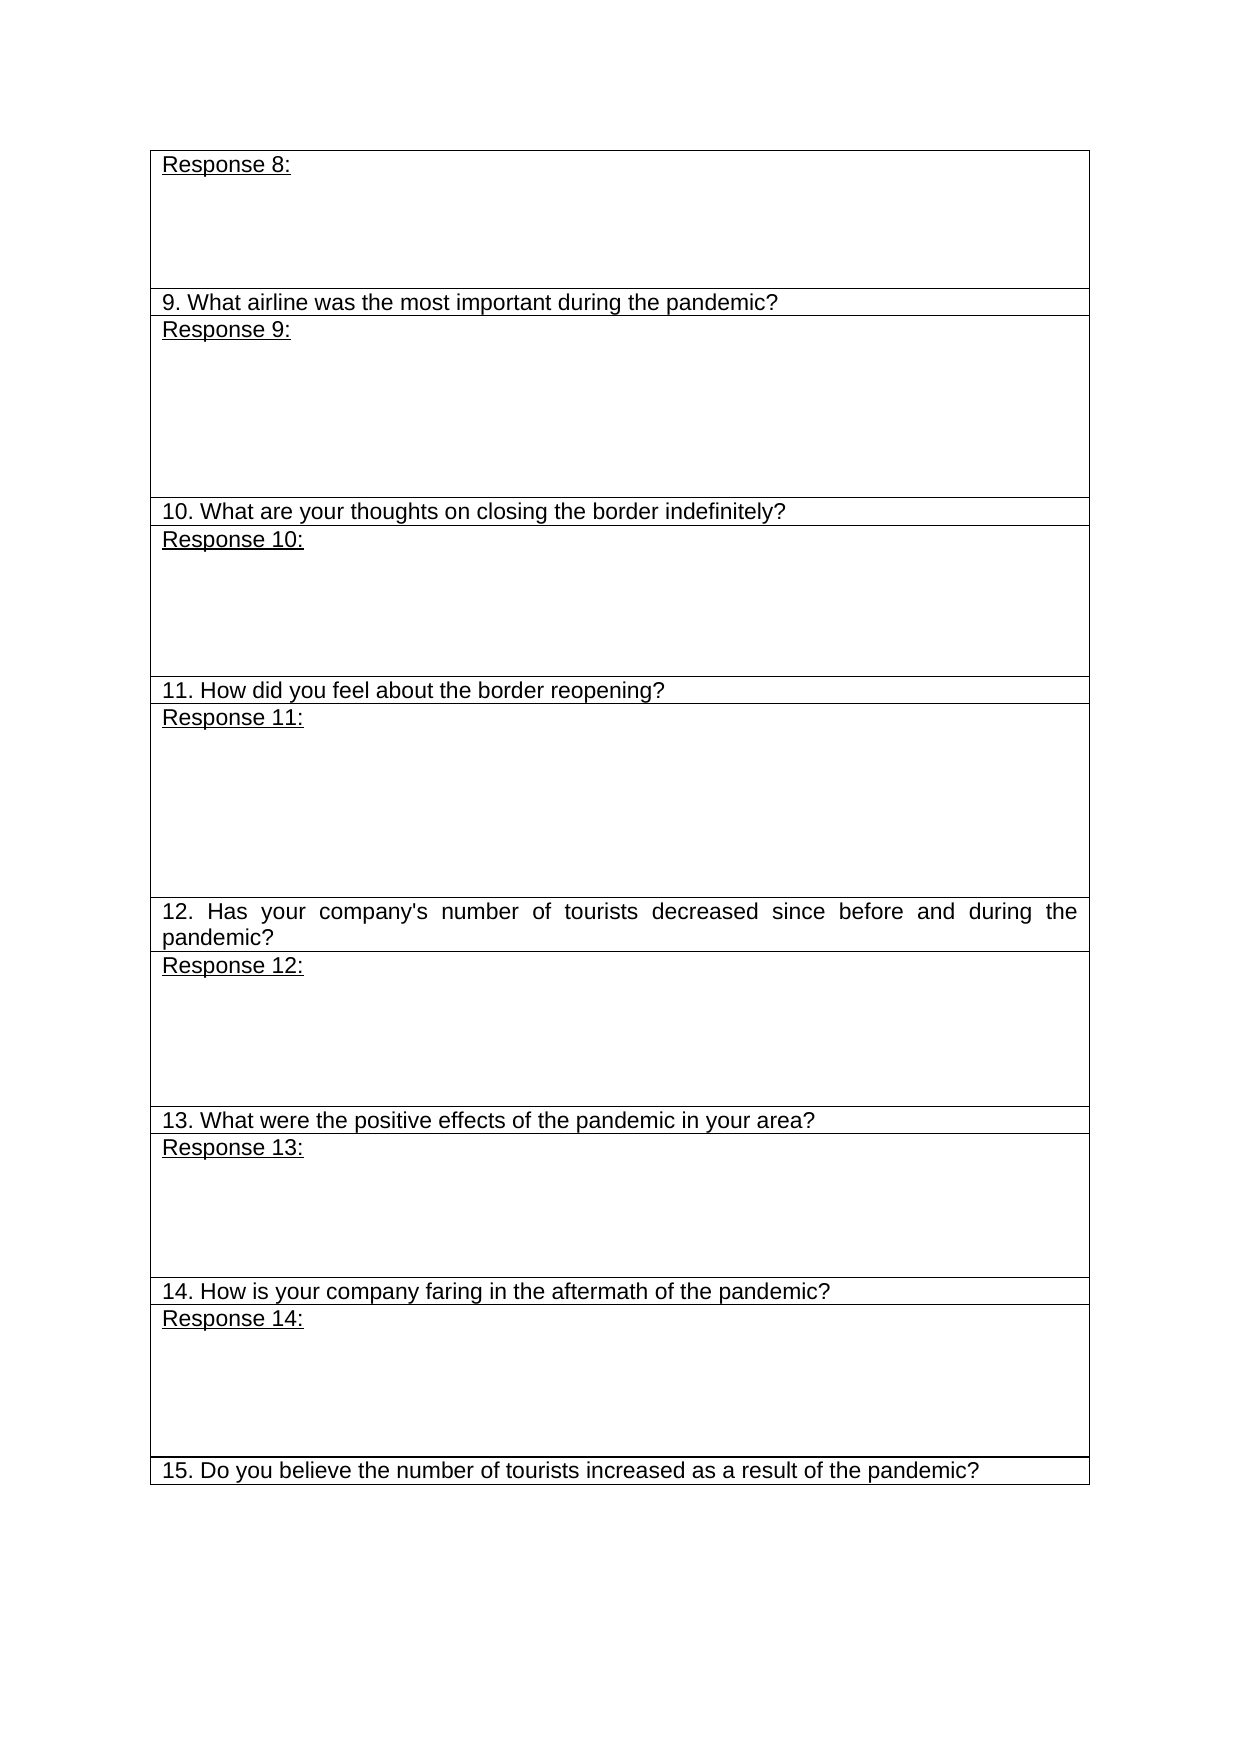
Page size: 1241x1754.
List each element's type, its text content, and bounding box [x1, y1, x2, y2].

table_cell Response 12: [151, 952, 1089, 1106]
table_cell 9. What airline was the most important during the pandemic? [151, 289, 1089, 315]
table_cell 14. How is your company faring in the aftermath of the pandemic? [151, 1278, 1089, 1304]
table_cell 11. How did you feel about the border reopening? [151, 677, 1089, 703]
table_cell Response 10: [151, 526, 1089, 676]
table_cell Response 8: [151, 151, 1089, 288]
table_cell 10. What are your thoughts on closing the border indefinitely? [151, 498, 1089, 524]
table_cell 15. Do you believe the number of tourists increased as a result of the pandemic? [151, 1458, 1089, 1484]
table_cell 13. What were the positive effects of the pandemic in your area? [151, 1107, 1089, 1133]
table_cell Response 14: [151, 1305, 1089, 1456]
table_cell 12. Has your company's number of tourists decreased since before and during the pandemic? [151, 898, 1089, 951]
table_cell Response 11: [151, 704, 1089, 897]
table_cell Response 13: [151, 1134, 1089, 1277]
table_cell Response 9: [151, 316, 1089, 497]
